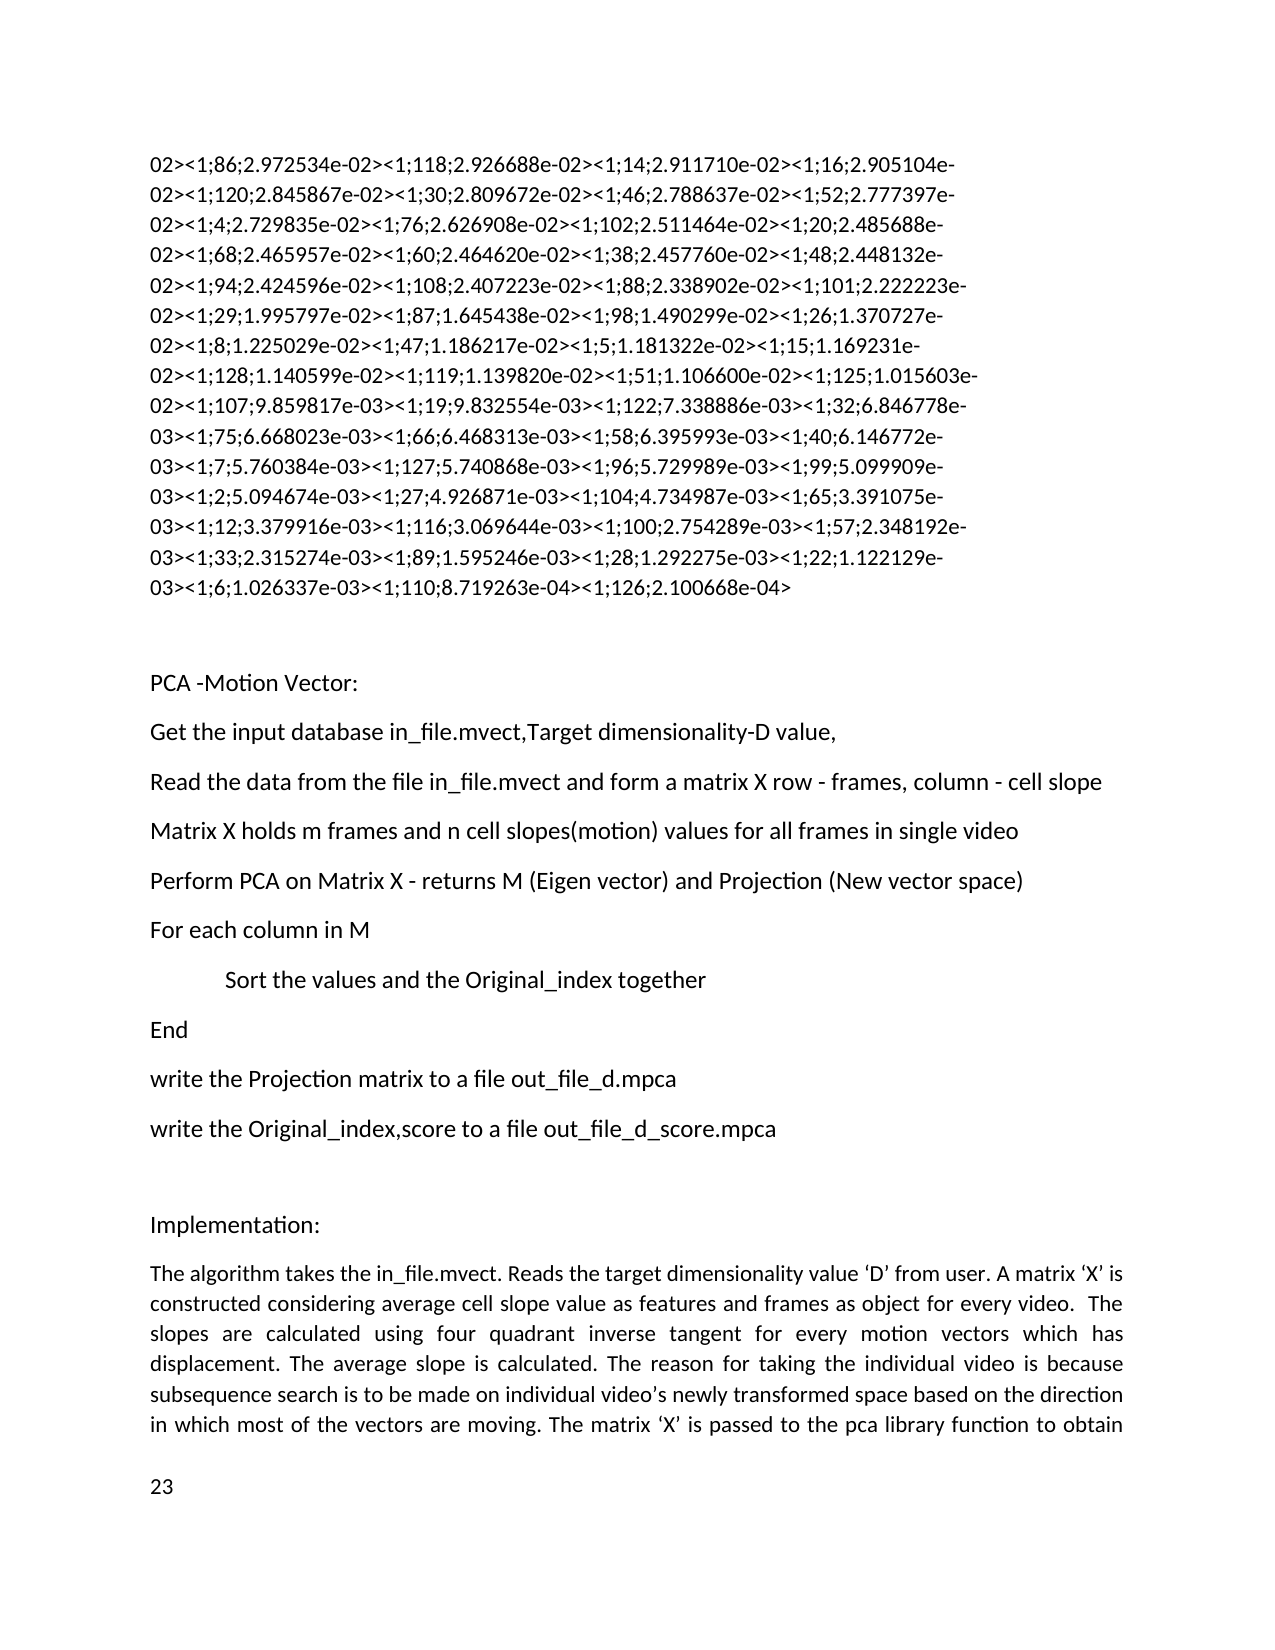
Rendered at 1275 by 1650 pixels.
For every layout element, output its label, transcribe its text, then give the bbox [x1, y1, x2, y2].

text Matrix X holds m frames and n cell slopes(motion) values for all frames in single video [150, 815, 1125, 846]
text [150, 1259, 1125, 1438]
text Get the input database in_file.mvect,Target dimensionality-D value, [150, 716, 1125, 747]
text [150, 150, 1125, 601]
text Read the data from the file in_file.mvect and form a matrix X row - frames, column - cell slope [150, 766, 1125, 796]
text PCA -Motion Vector: [150, 667, 1125, 697]
text For each column in M [150, 914, 1125, 945]
text write the Projection matrix to a file out_file_d.mpca [150, 1063, 1125, 1094]
text Sort the values and the Original_index together [150, 964, 1125, 995]
text Implementation: [150, 1209, 1125, 1240]
text write the Original_index,score to a file out_file_d_score.mpca [150, 1113, 1125, 1143]
text End [150, 1014, 1125, 1044]
text Perform PCA on Matrix X - returns M (Eigen vector) and Projection (New vector space) [150, 865, 1125, 896]
